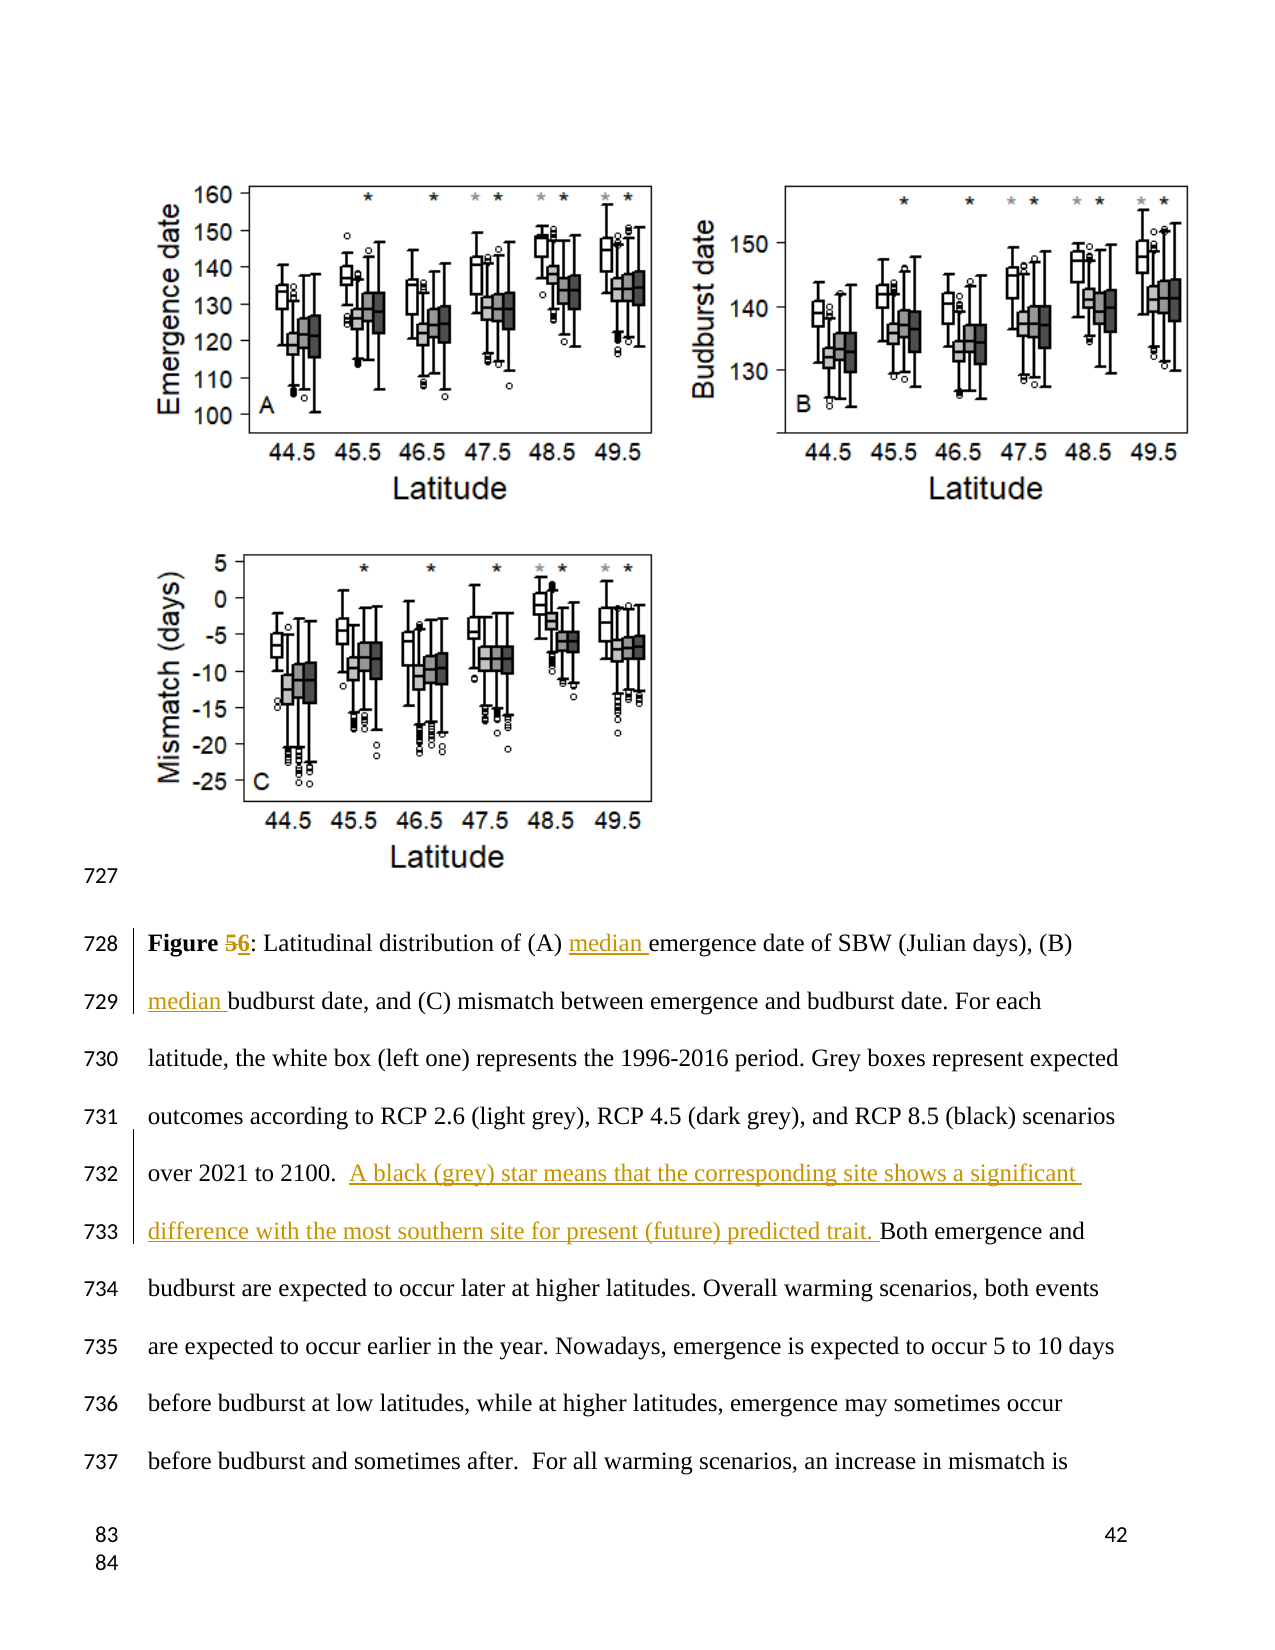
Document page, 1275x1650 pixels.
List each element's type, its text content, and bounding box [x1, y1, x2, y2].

picture [147, 147, 1218, 884]
